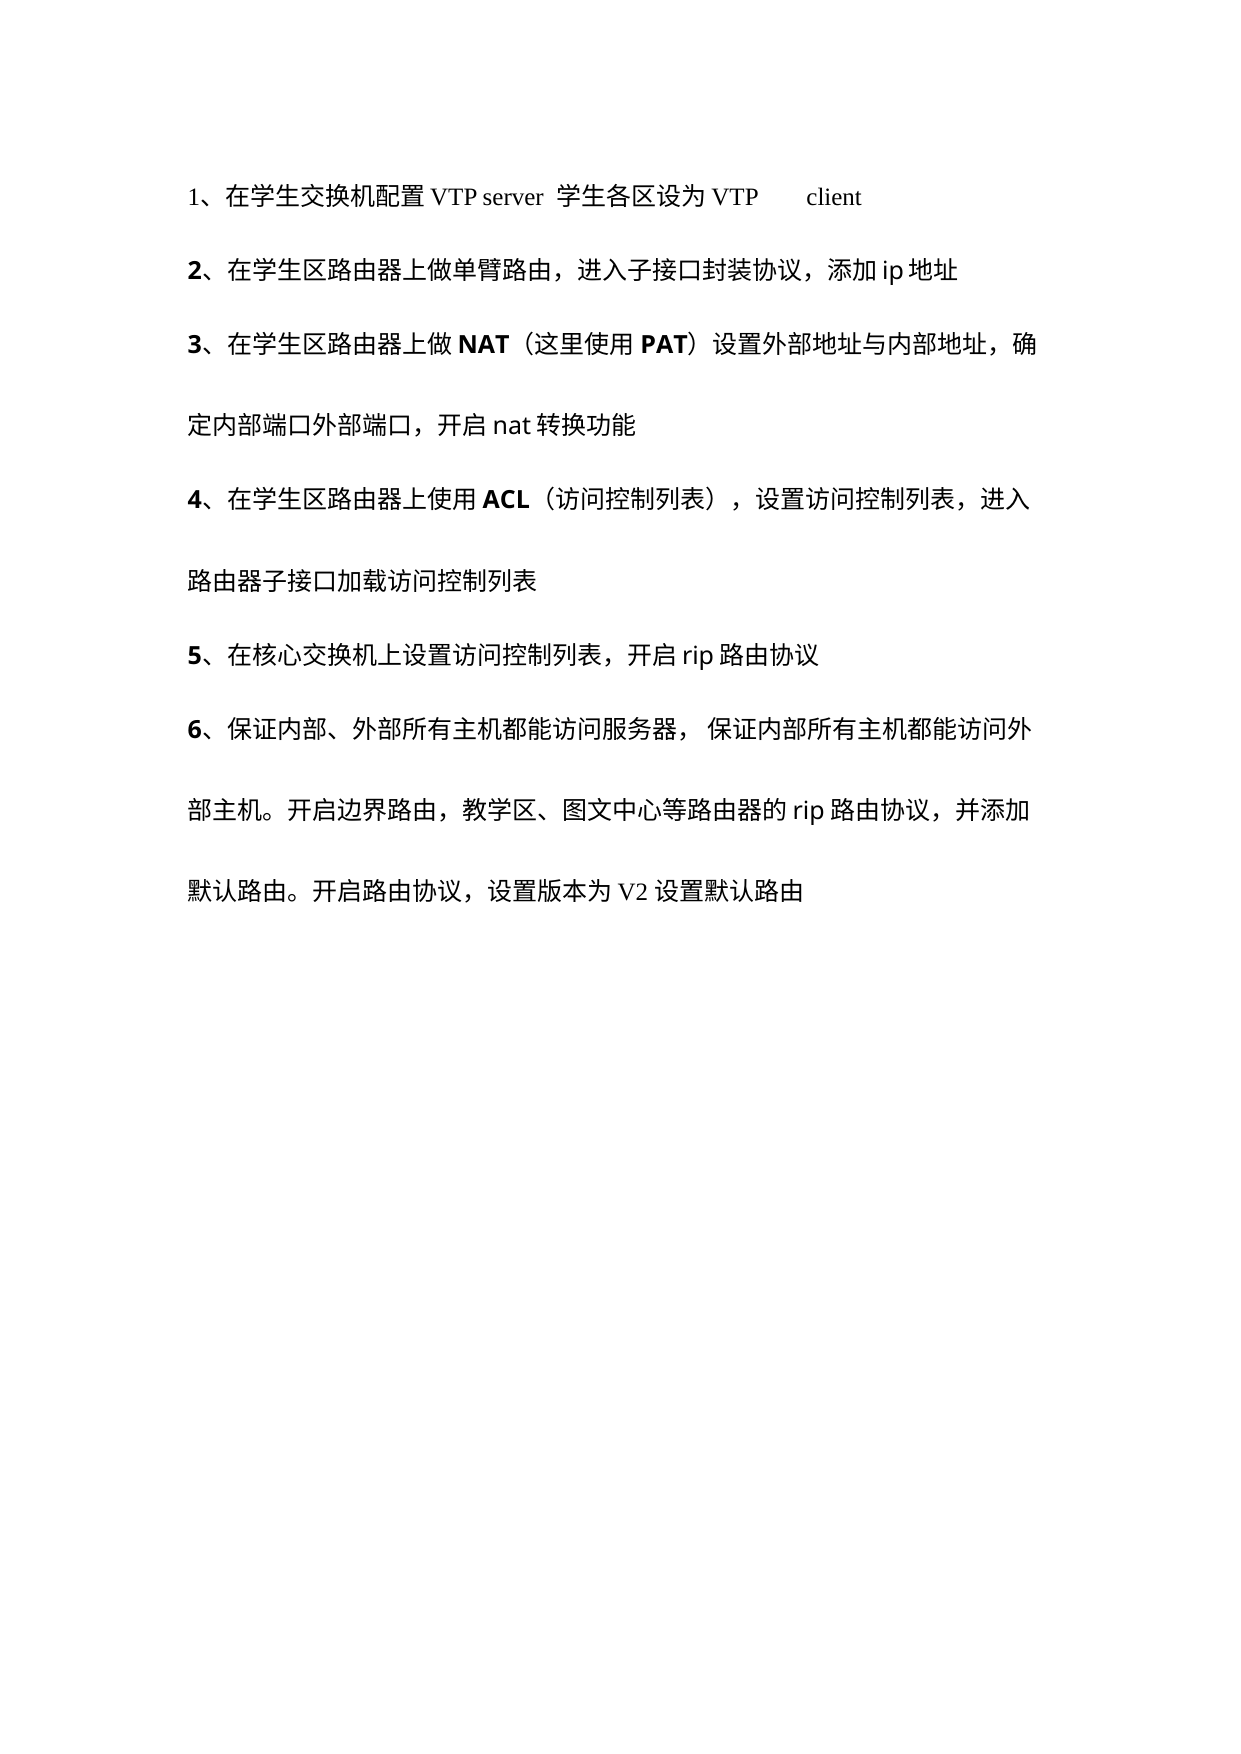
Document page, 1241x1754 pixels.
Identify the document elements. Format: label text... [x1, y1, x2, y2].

text 1、在学生交换机配置VTP server 学生各区设为VTP client [187, 162, 1053, 227]
text 3、在学生区路由器上做 NAT（这里使用 PAT）设置外部地址与内部地址，确定内部端口外部端口，开启nat转换功能 [187, 310, 1053, 456]
text 2、在学生区路由器上做单臂路由，进入子接口封装协议，添加ip地址 [187, 236, 1053, 301]
text 5、在核心交换机上设置访问控制列表，开启rip路由协议 [187, 621, 1053, 686]
text 4、在学生区路由器上使用 ACL（访问控制列表），设置访问控制列表，进入路由器子接口加载访问控制列表 [187, 465, 1053, 612]
text 6、保证内部、外部所有主机都能访问服务器， 保证内部所有主机都能访问外部主机。开启边界路由，教学区、图文中心等路由器的rip路由协议，并添加默认路由。开启路由协议，设置版本为V2 设置默认路由 [187, 695, 1053, 922]
